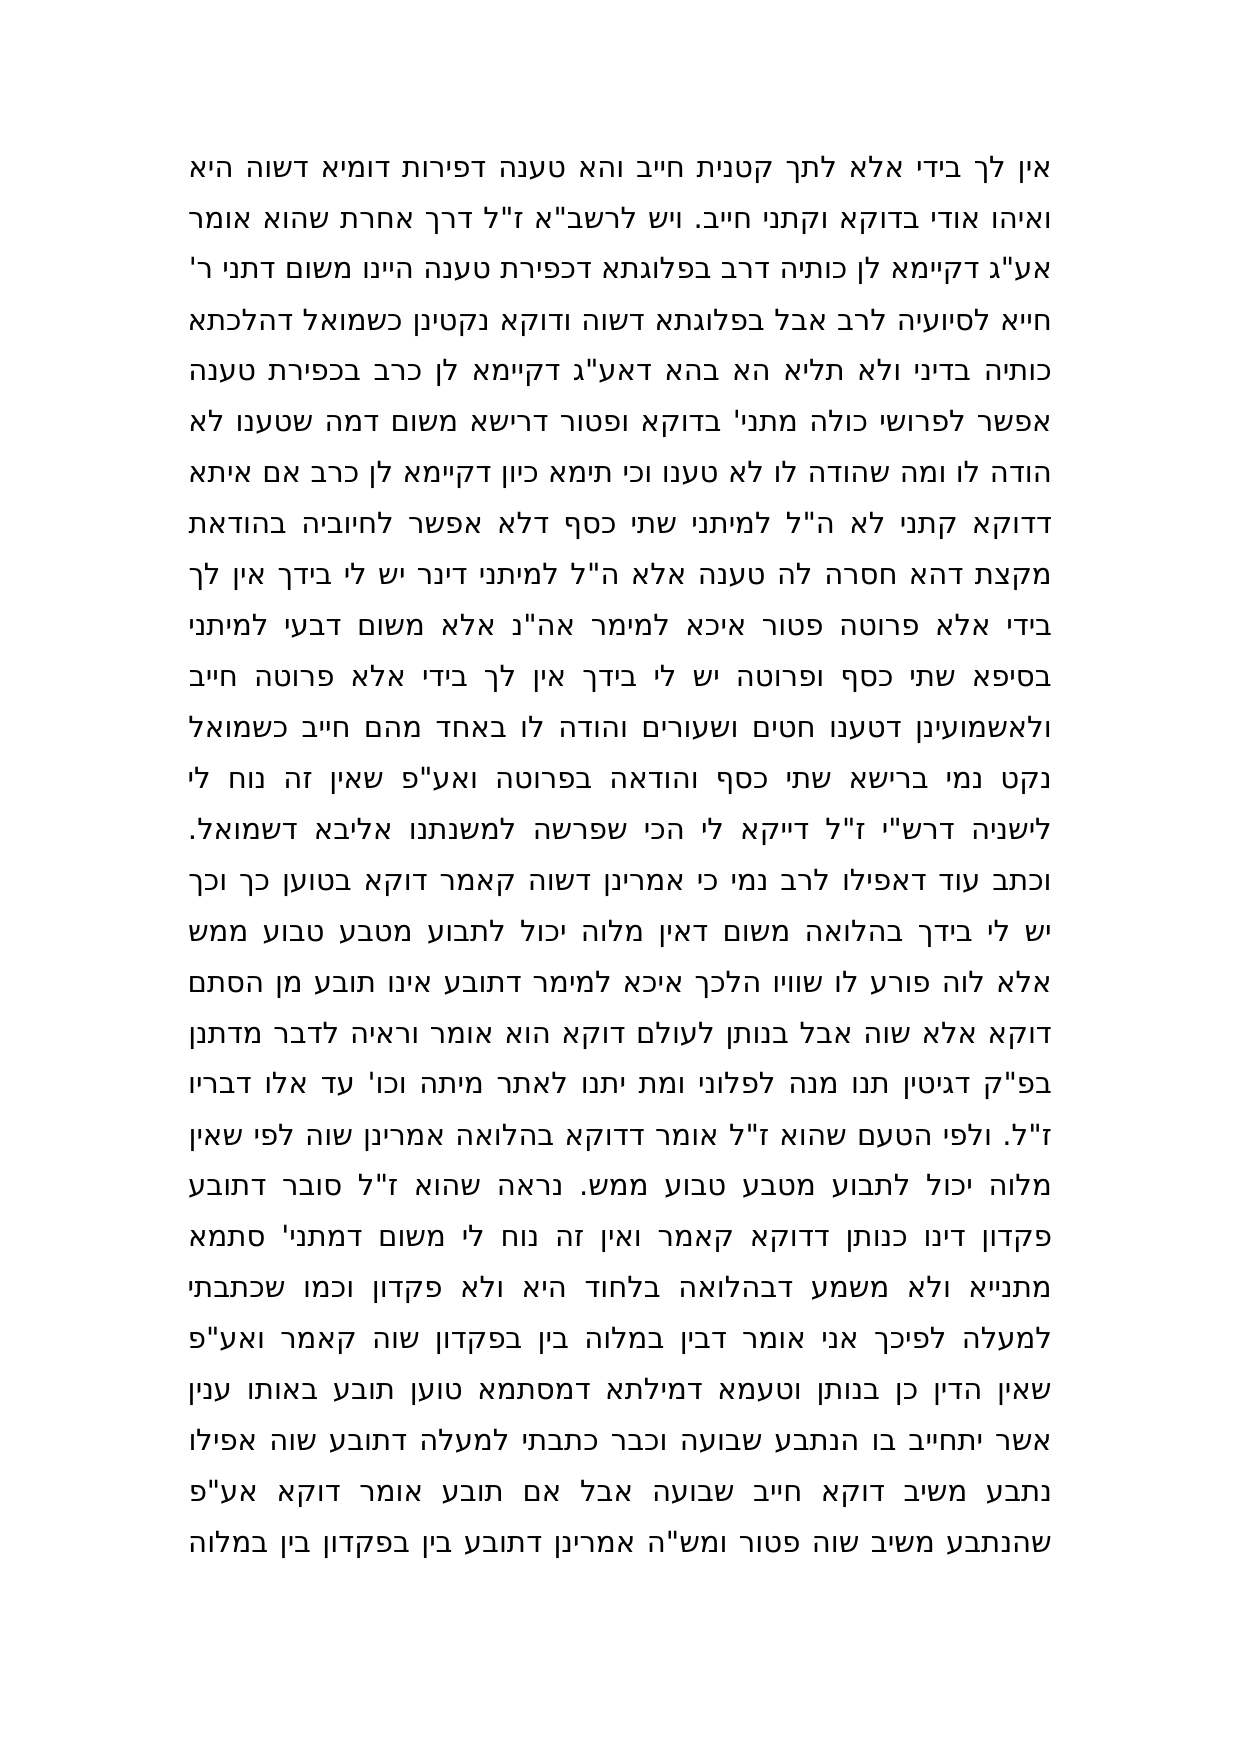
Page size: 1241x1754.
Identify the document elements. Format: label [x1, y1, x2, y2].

text [187, 150, 1053, 1559]
